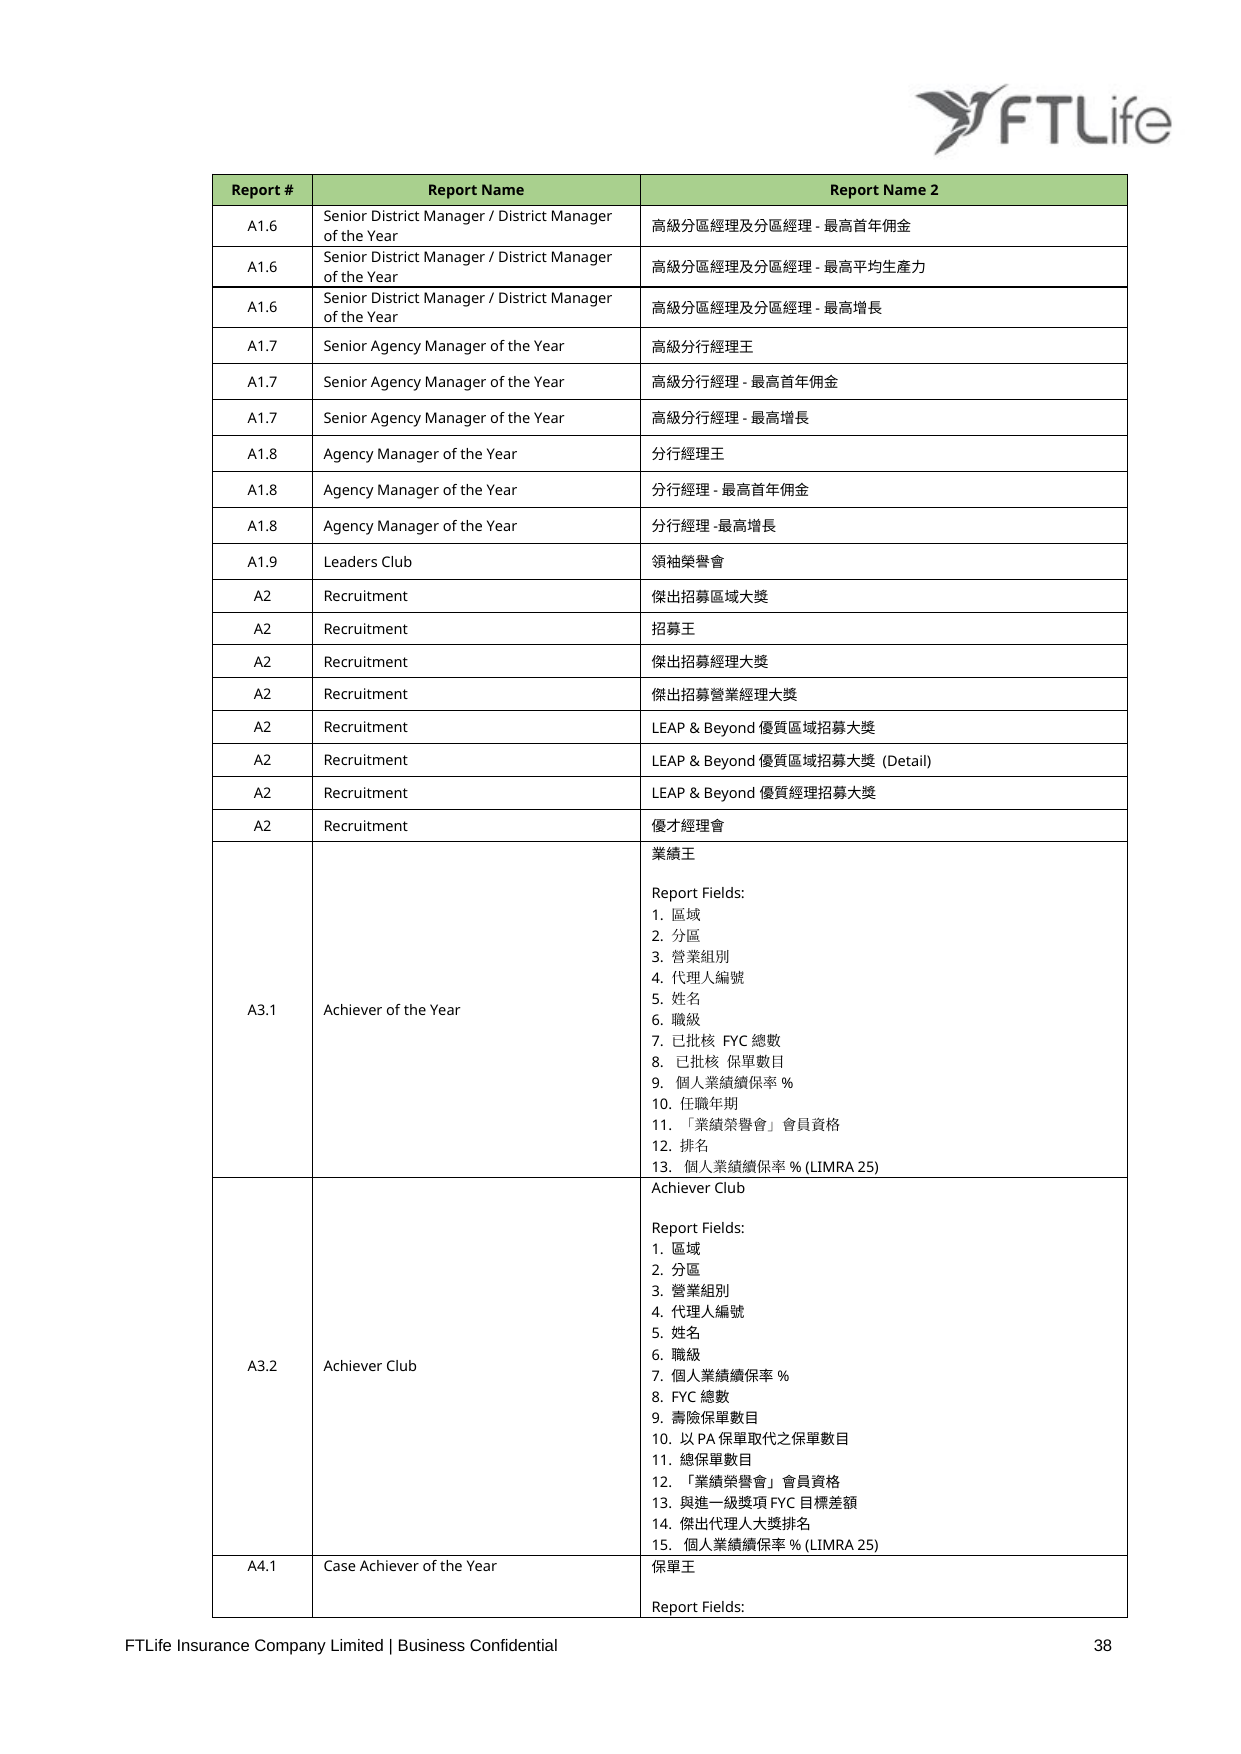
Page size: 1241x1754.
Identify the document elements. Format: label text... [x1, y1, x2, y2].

table_cell 傑出招募經理大獎 [641, 645, 1127, 677]
table_cell A3.2 [213, 1178, 312, 1555]
table_cell A2 [213, 744, 312, 776]
table_cell 招募王 [641, 613, 1127, 644]
table_cell A4.1 [213, 1556, 312, 1617]
table_cell A1.8 [213, 508, 312, 543]
table_cell LEAP & Beyond 優質經理招募大獎 [641, 777, 1127, 808]
table_cell Agency Manager of the Year [313, 436, 640, 471]
table_header Report # [213, 175, 312, 205]
table_cell 高級分行經理王 [641, 328, 1127, 363]
table_cell Senior Agency Manager of the Year [313, 364, 640, 399]
table_cell A2 [213, 645, 312, 677]
table_cell A2 [213, 580, 312, 612]
table_cell 高級分區經理及分區經理 - 最高平均生產力 [641, 247, 1127, 286]
table_cell Agency Manager of the Year [313, 508, 640, 543]
table_cell LEAP & Beyond優質區域招募大獎 (Detail) [641, 744, 1127, 776]
table_cell Senior District Manager / District Manager of the Year [313, 288, 640, 327]
table_cell 傑出招募區域大獎 [641, 580, 1127, 612]
table_cell A2 [213, 711, 312, 743]
table_cell Recruitment [313, 645, 640, 677]
table_cell A1.6 [213, 247, 312, 286]
table_cell Leaders Club [313, 544, 640, 579]
table_cell Recruitment [313, 678, 640, 710]
table_cell 傑出招募營業經理大獎 [641, 678, 1127, 710]
table_cell Recruitment [313, 777, 640, 808]
table_cell A1.9 [213, 544, 312, 579]
table_cell Achiever Club Report Fields: 1. 區域 2. 分區 3. 營業組別 4. 代理人編號 5. 姓名 6. 職級 7. 個人業績續保率 % 8. FYC 總數 9. 壽險保單數目 10. 以PA保單取代之保單數目 11. 總保單數目 12. 「業績榮譽會」會員資格 13. 與進一級獎項FYC 目標差額 14. 傑出代理人大獎排名 15. 個人業績續保率 % (LIMRA 25) [641, 1178, 1127, 1555]
table_cell 高級分行經理 - 最高增長 [641, 400, 1127, 435]
table_cell 領袖榮譽會 [641, 544, 1127, 579]
table_cell A1.8 [213, 436, 312, 471]
table_header Report Name [313, 175, 640, 205]
table_cell Senior Agency Manager of the Year [313, 328, 640, 363]
table_cell A1.6 [213, 206, 312, 246]
table_cell 分行經理 -最高增長 [641, 508, 1127, 543]
table_cell 業績王 Report Fields: 1. 區域 2. 分區 3. 營業組別 4. 代理人編號 5. 姓名 6. 職級 7. 已批核 FYC 總數 8. 已批核 保單數目 9. 個人業績續保率 % 10. 任職年期 11. 「業績榮譽會」會員資格 12. 排名 13. 個人業績續保率 % (LIMRA 25) [641, 842, 1127, 1177]
table_cell A1.8 [213, 472, 312, 507]
table_cell LEAP & Beyond優質區域招募大獎 [641, 711, 1127, 743]
table_cell Achiever Club [313, 1178, 640, 1555]
table_cell 分行經理王 [641, 436, 1127, 471]
table_cell A1.6 [213, 288, 312, 327]
table_cell 高級分區經理及分區經理 - 最高增長 [641, 288, 1127, 327]
table_cell Achiever of the Year [313, 842, 640, 1177]
table_cell 優才經理會 [641, 810, 1127, 841]
table_cell A2 [213, 777, 312, 808]
table_cell A3.1 [213, 842, 312, 1177]
table_cell Recruitment [313, 744, 640, 776]
table_cell Agency Manager of the Year [313, 472, 640, 507]
table_cell A2 [213, 810, 312, 841]
table_cell A1.7 [213, 364, 312, 399]
table_cell Senior Agency Manager of the Year [313, 400, 640, 435]
table_cell 高級分區經理及分區經理 - 最高首年佣金 [641, 206, 1127, 246]
table_cell Senior District Manager / District Manager of the Year [313, 247, 640, 286]
table_cell A2 [213, 678, 312, 710]
table_cell Senior District Manager / District Manager of the Year [313, 206, 640, 246]
table_cell 高級分行經理 - 最高首年佣金 [641, 364, 1127, 399]
table_cell A2 [213, 613, 312, 644]
table_cell Recruitment [313, 711, 640, 743]
table_cell A1.7 [213, 400, 312, 435]
table_cell 分行經理 - 最高首年佣金 [641, 472, 1127, 507]
table_header Report Name 2 [641, 175, 1127, 205]
table_cell A1.7 [213, 328, 312, 363]
table_cell Recruitment [313, 580, 640, 612]
picture [871, 59, 1239, 174]
table_cell Case Achiever of the Year [313, 1556, 640, 1617]
table_cell Recruitment [313, 810, 640, 841]
table_cell Recruitment [313, 613, 640, 644]
